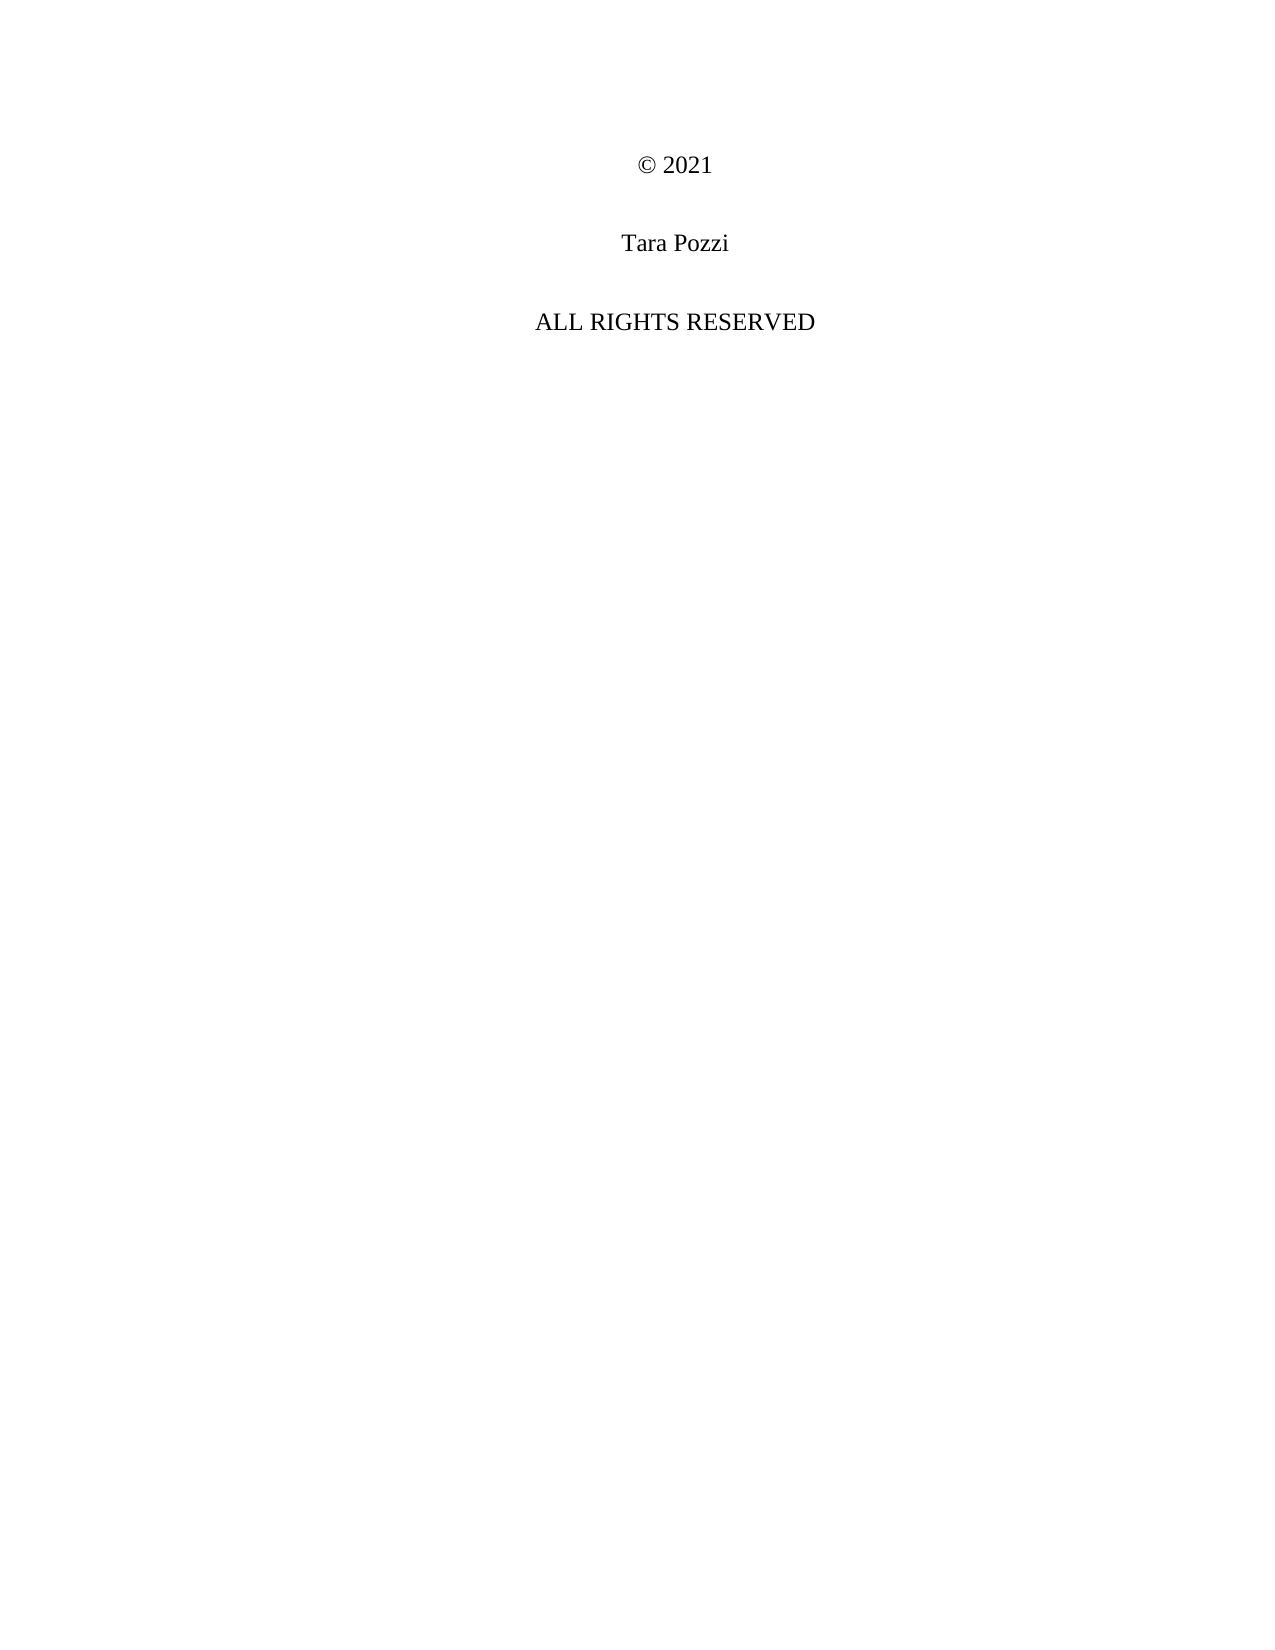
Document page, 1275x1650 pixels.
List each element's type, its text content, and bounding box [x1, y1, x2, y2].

text © 2021 [225, 150, 1125, 179]
text Tara Pozzi [225, 228, 1125, 257]
text ALL RIGHTS RESERVED [225, 307, 1125, 335]
